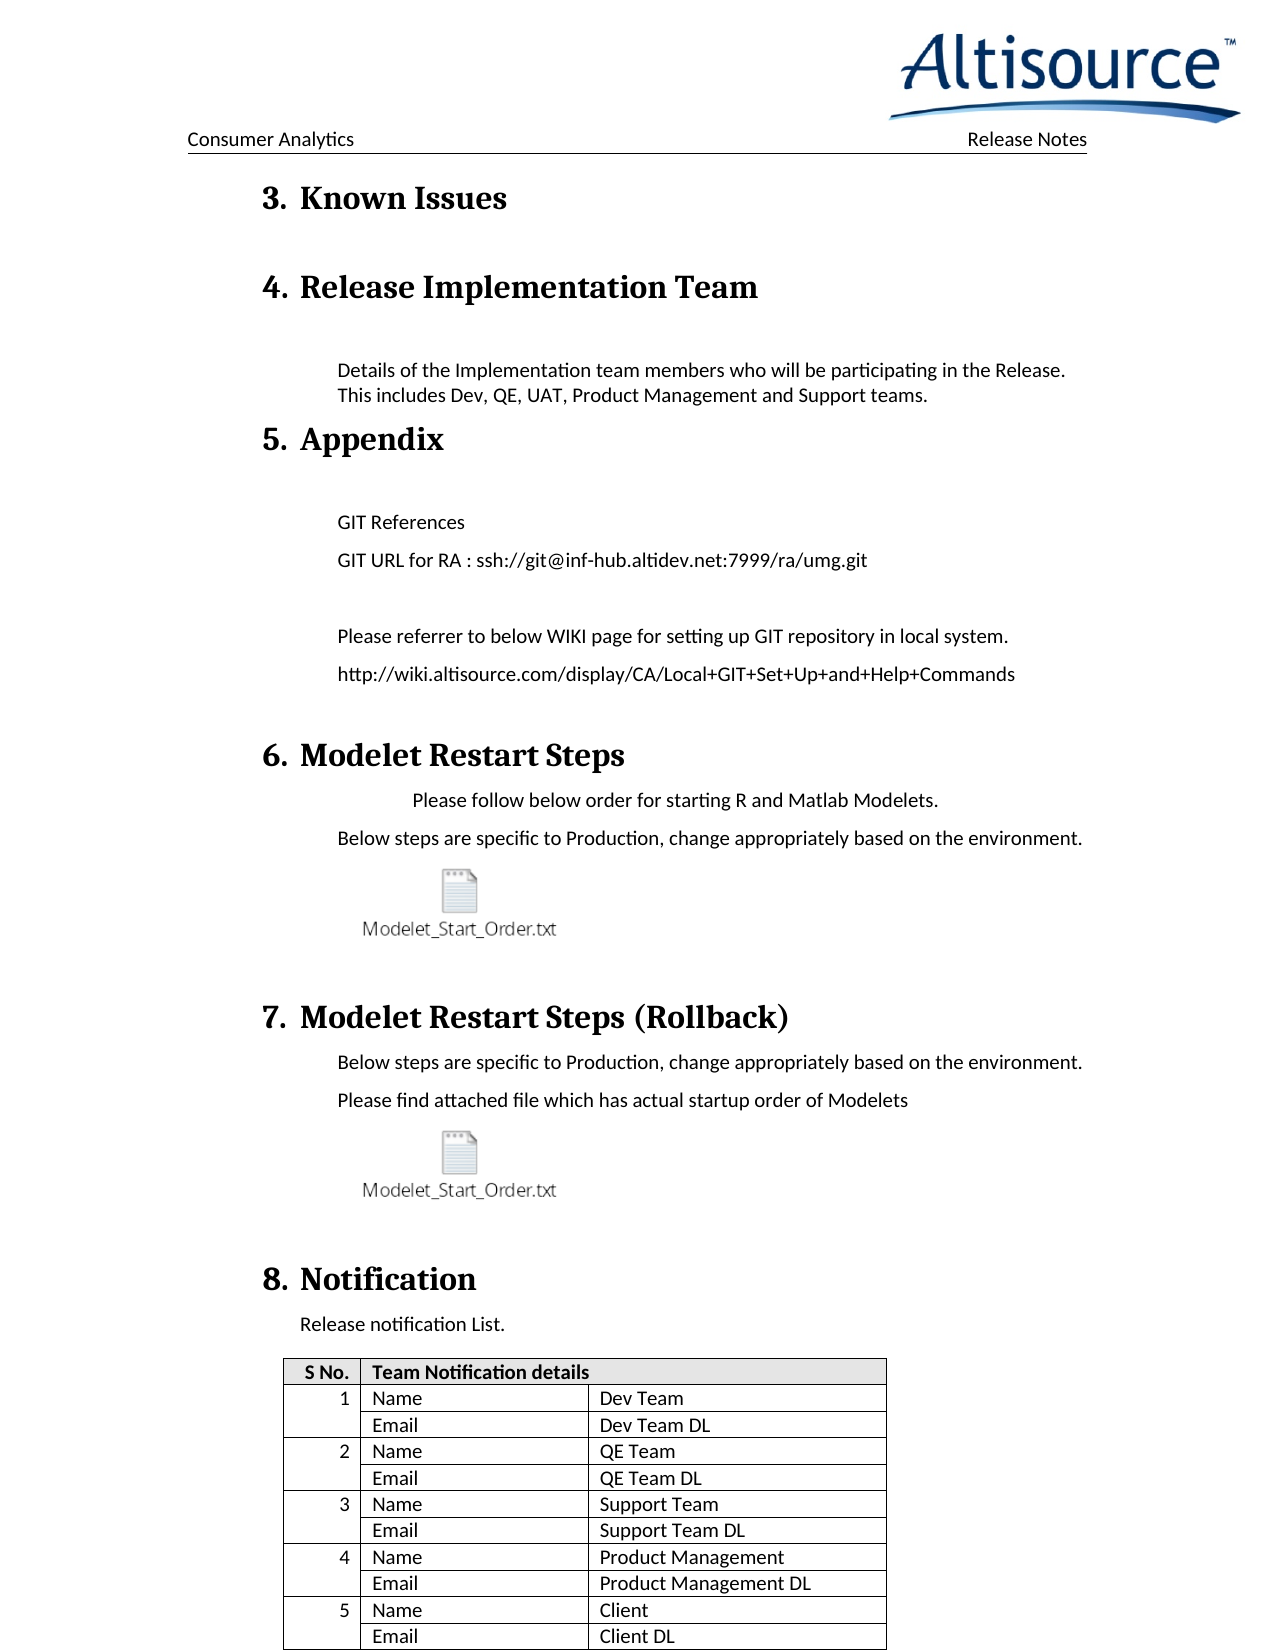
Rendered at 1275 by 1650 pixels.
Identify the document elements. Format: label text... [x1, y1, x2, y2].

text http://wiki.altisource.com/display/CA/Local+GIT+Set+Up+and+Help+Commands [337, 661, 1087, 686]
table_cell Name [361, 1544, 588, 1569]
picture [862, 12, 1264, 124]
table_cell 3 [284, 1491, 360, 1543]
subtitle Modelet Restart Steps (Rollback) [262, 998, 1087, 1037]
table_cell 4 [284, 1544, 360, 1596]
text Below steps are specific to Production, change appropriately based on the environment. [337, 826, 1087, 851]
table_cell Support Team [589, 1491, 886, 1517]
table_cell 1 [284, 1385, 360, 1437]
table_cell Name [361, 1491, 588, 1517]
table_cell Support Team DL [589, 1518, 886, 1543]
text Below steps are specific to Production, change appropriately based on the environment. [337, 1049, 1087, 1075]
table_header Team Notification details [361, 1359, 886, 1384]
text Details of the Implementation team members who will be participating in the Release. This includes Dev, QE, UAT, Product Management and Support teams. [337, 357, 1087, 408]
table_cell Name [361, 1438, 588, 1464]
table_cell Product Management [589, 1544, 886, 1569]
table_cell 5 [284, 1597, 360, 1649]
text Please referrer to below WIKI page for setting up GIT repository in local system. [337, 623, 1087, 648]
subtitle Notification [262, 1260, 1087, 1298]
table_cell Email [361, 1465, 588, 1490]
text GIT URL for RA : ssh://git@inf-hub.altidev.net:7999/ra/umg.git [337, 547, 1087, 573]
table_cell Name [361, 1597, 588, 1622]
table_cell Client DL [589, 1624, 886, 1649]
table_cell Email [361, 1624, 588, 1649]
table_cell Email [361, 1518, 588, 1543]
table_cell QE Team [589, 1438, 886, 1464]
table_cell Client [589, 1597, 886, 1622]
table_cell 2 [284, 1438, 360, 1490]
table_cell QE Team DL [589, 1465, 886, 1490]
table_cell Name [361, 1385, 588, 1411]
text GIT References [337, 509, 1087, 535]
subtitle Release Implementation Team [262, 268, 1087, 307]
subtitle Known Issues [262, 180, 1087, 218]
table_cell Email [361, 1412, 588, 1437]
table_cell Dev Team DL [589, 1412, 886, 1437]
table_header S No. [284, 1359, 360, 1384]
table_cell Dev Team [589, 1385, 886, 1411]
table_cell Email [361, 1571, 588, 1596]
text Please follow below order for starting R and Matlab Modelets. [337, 788, 1087, 813]
text Please find attached file which has actual startup order of Modelets [337, 1087, 1087, 1113]
text Release notification List. [300, 1311, 1087, 1336]
subtitle Modelet Restart Steps [262, 737, 1087, 775]
table_cell Product Management DL [589, 1571, 886, 1596]
subtitle Appendix [262, 421, 1087, 459]
